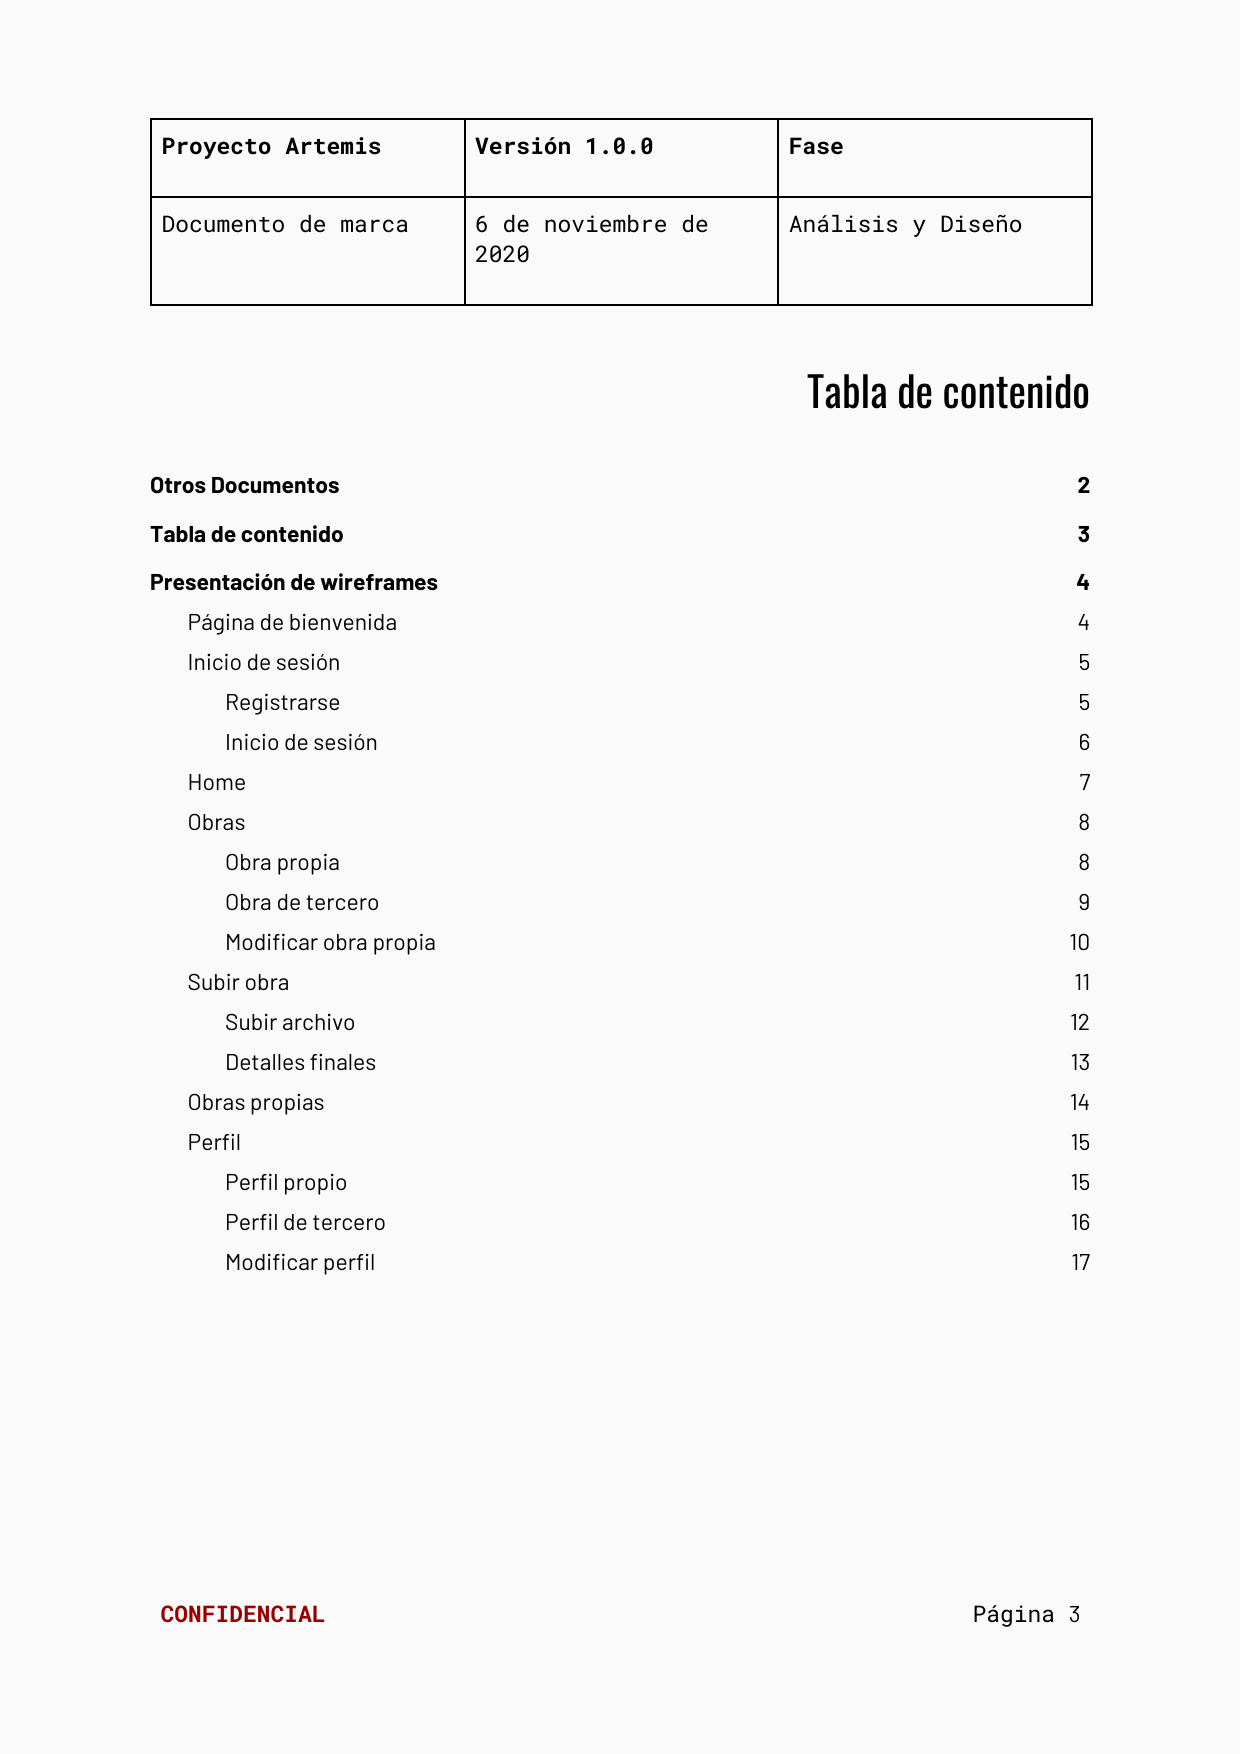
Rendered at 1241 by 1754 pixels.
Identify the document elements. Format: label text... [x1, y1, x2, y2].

subtitle Tabla de contenido [150, 359, 1090, 421]
